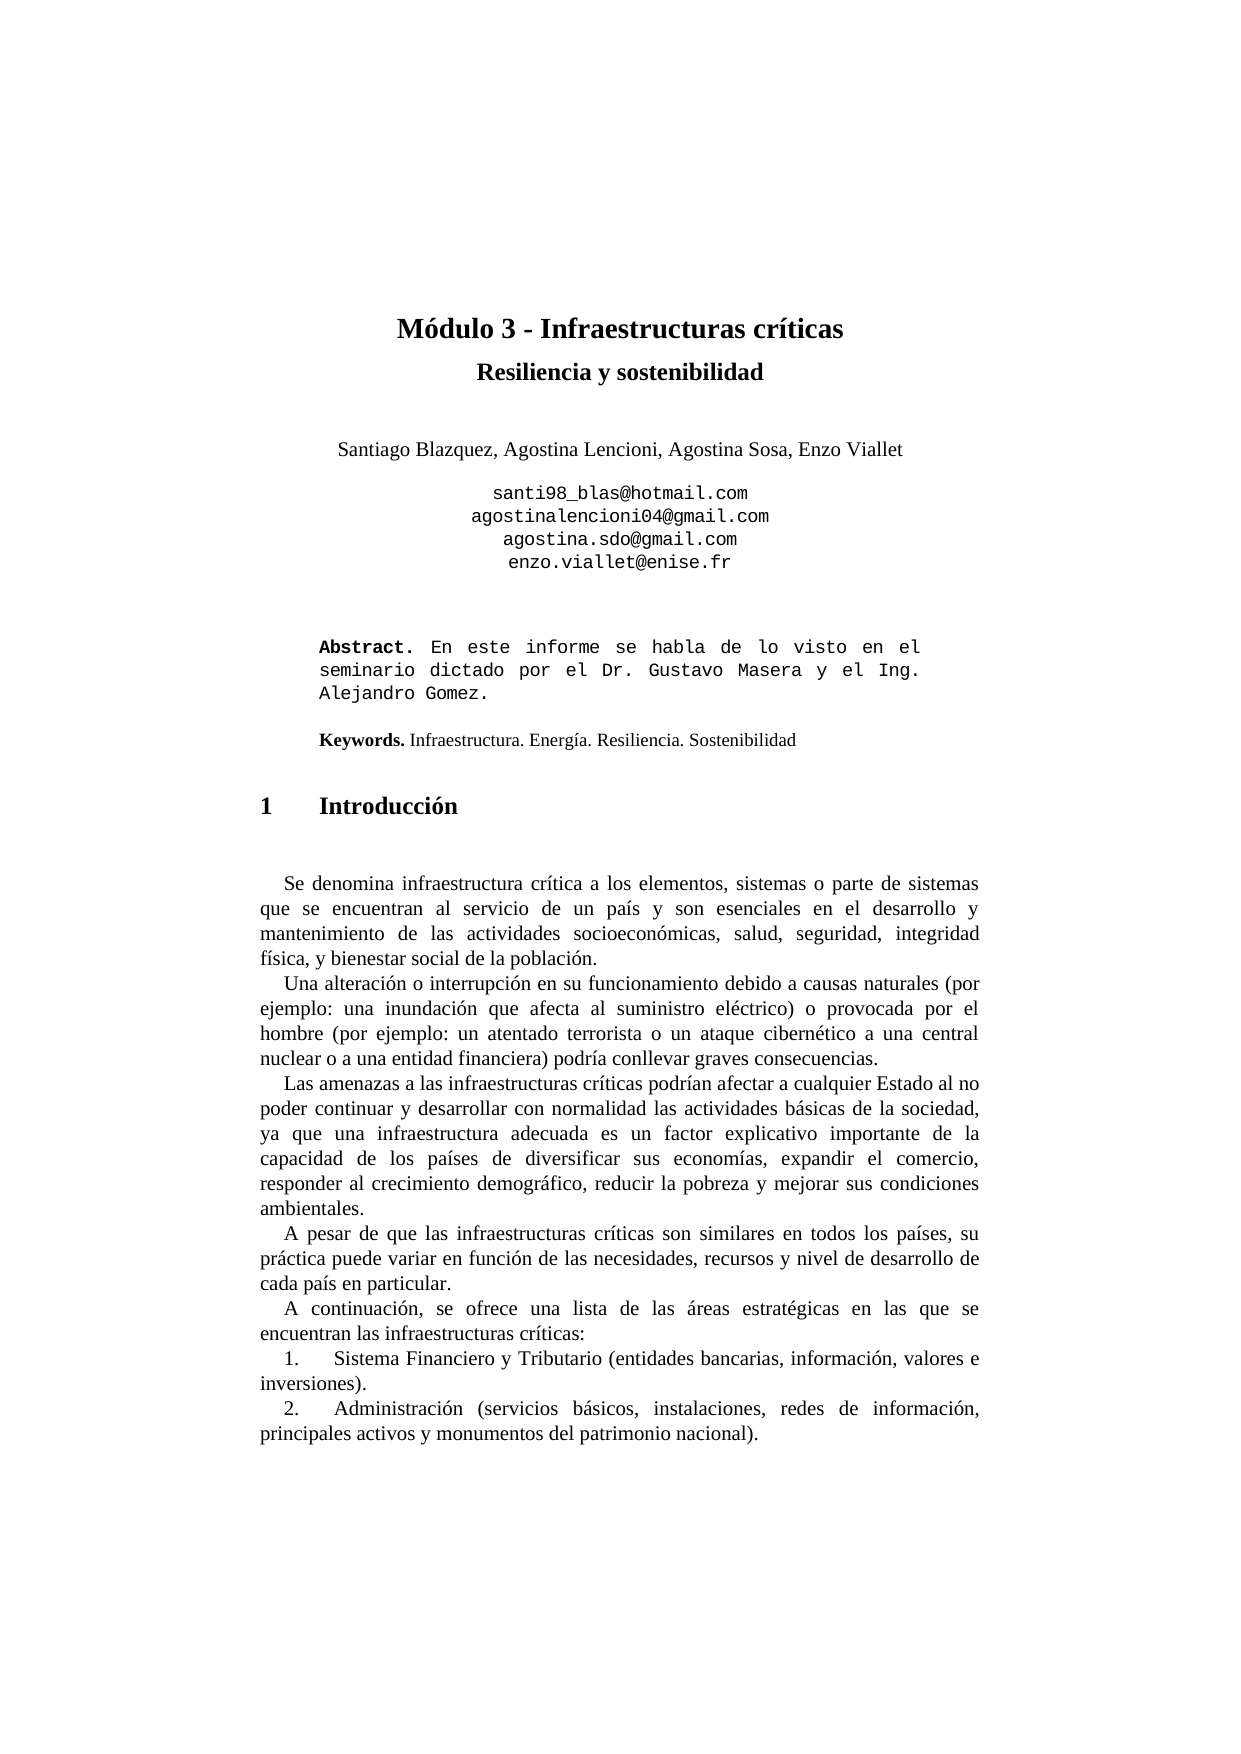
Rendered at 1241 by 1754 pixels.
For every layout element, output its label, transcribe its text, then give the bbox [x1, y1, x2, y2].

text 2. Administración (servicios básicos, instalaciones, redes de información, principales activos y monumentos del patrimonio nacional). [260, 1394, 980, 1444]
text Abstract. En este informe se habla de lo visto en el seminario dictado por el Dr. Gustavo Masera y el Ing. Alejandro Gomez. [319, 636, 921, 705]
text Una alteración o interrupción en su funcionamiento debido a causas naturales (por ejemplo: una inundación que afecta al suministro eléctrico) o provocada por el hombre (por ejemplo: un atentado terrorista o un ataque cibernético a una central nuclear o a una entidad financiera) podría conllevar graves consecuencias. [260, 969, 980, 1069]
text agostina.sdo@gmail.com [260, 528, 980, 551]
text Keywords. Infraestructura. Energía. Resiliencia. Sostenibilidad [319, 728, 921, 751]
text santi98_blas@hotmail.com [260, 482, 980, 505]
text A pesar de que las infraestructuras críticas son similares en todos los países, su práctica puede variar en función de las necesidades, recursos y nivel de desarrollo de cada país en particular. [260, 1219, 980, 1294]
text Se denomina infraestructura crítica a los elementos, sistemas o parte de sistemas que se encuentran al servicio de un país y son esenciales en el desarrollo y mantenimiento de las actividades socioeconómicas, salud, seguridad, integridad física, y bienestar social de la población. [260, 869, 980, 969]
text Santiago Blazquez, Agostina Lencioni, Agostina Sosa, Enzo Viallet [260, 436, 980, 461]
text Resiliencia y sostenibilidad [260, 357, 980, 386]
subtitle Introducción [260, 788, 980, 819]
text 1. Sistema Financiero y Tributario (entidades bancarias, información, valores e inversiones). [260, 1344, 980, 1394]
text enzo.viallet@enise.fr [260, 551, 980, 574]
text A continuación, se ofrece una lista de las áreas estratégicas en las que se encuentran las infraestructuras críticas: [260, 1294, 980, 1344]
text Las amenazas a las infraestructuras críticas podrían afectar a cualquier Estado al no poder continuar y desarrollar con normalidad las actividades básicas de la sociedad, ya que una infraestructura adecuada es un factor explicativo importante de la capacidad de los países de diversificar sus economías, expandir el comercio, responder al crecimiento demográfico, reducir la pobreza y mejorar sus condiciones ambientales. [260, 1069, 980, 1219]
text Módulo 3 - Infraestructuras críticas [260, 307, 980, 344]
text agostinalencioni04@gmail.com [260, 505, 980, 528]
